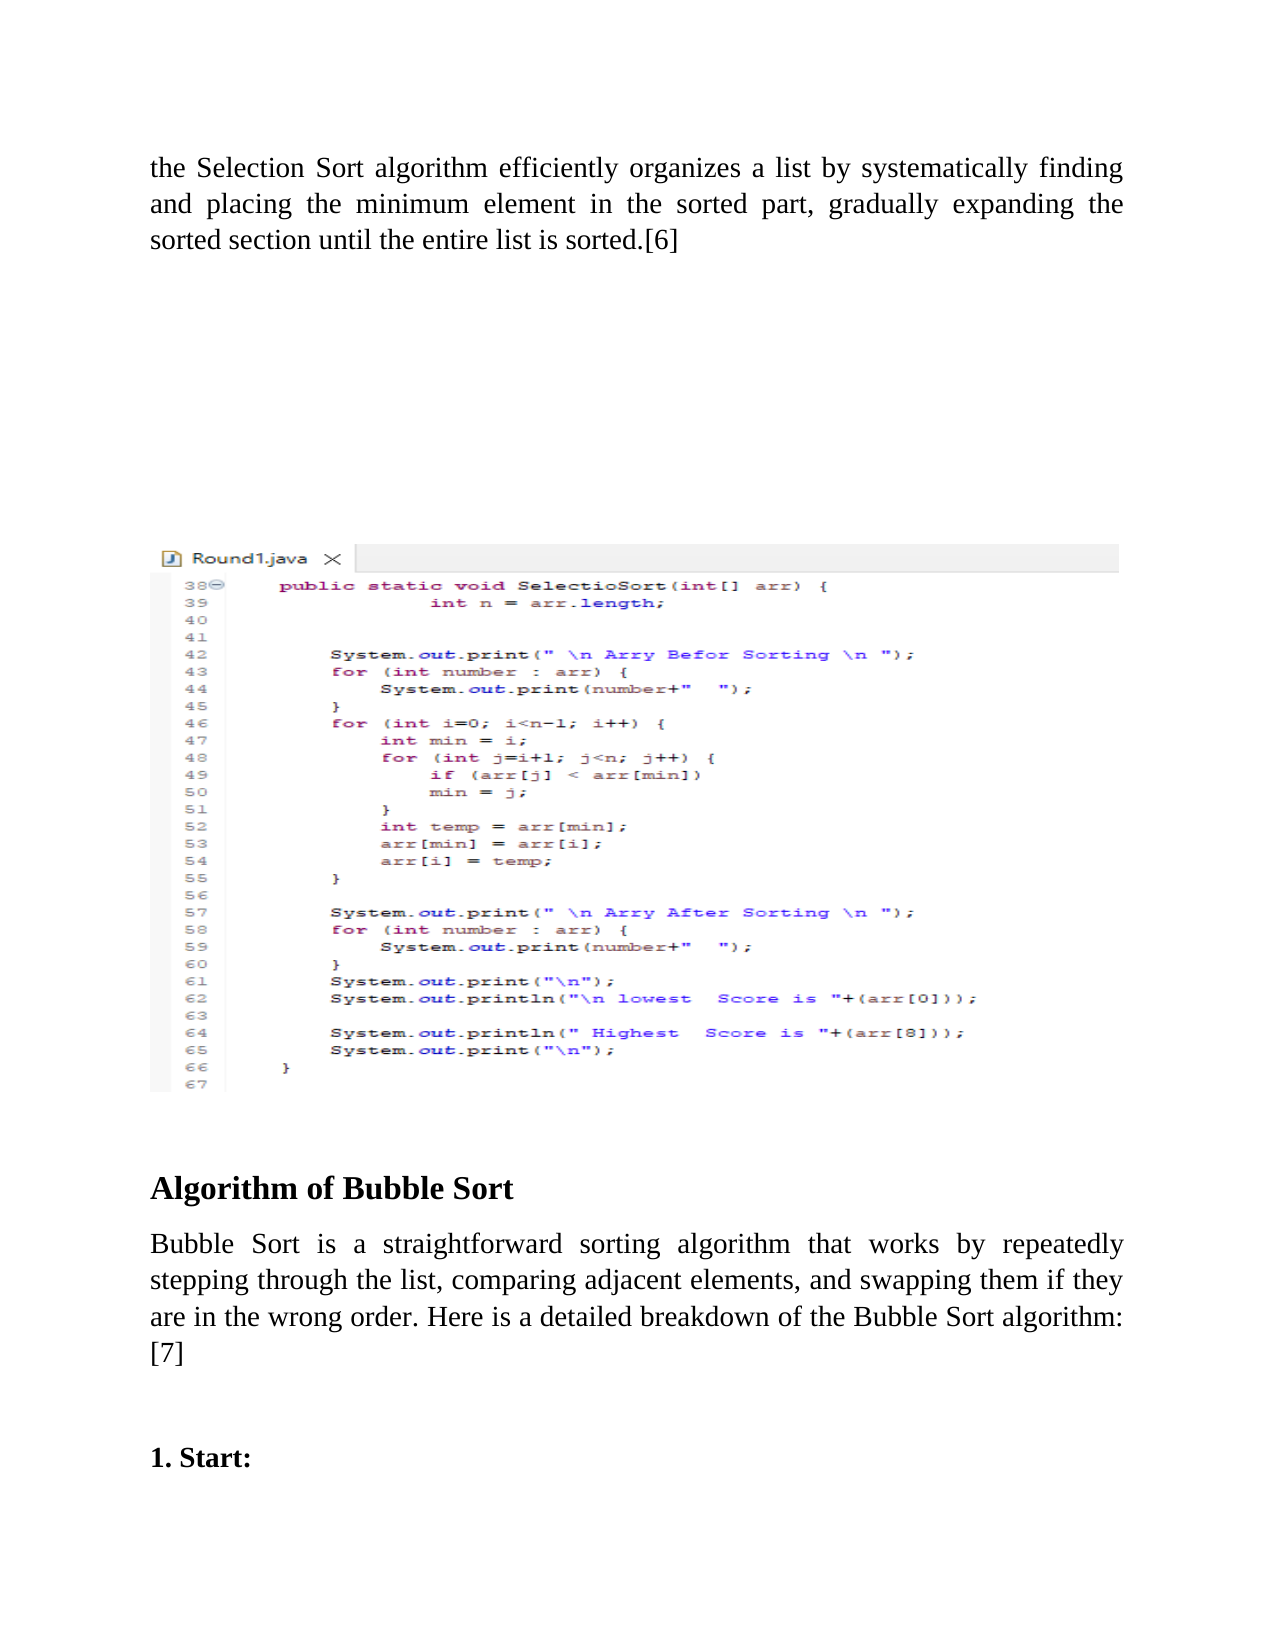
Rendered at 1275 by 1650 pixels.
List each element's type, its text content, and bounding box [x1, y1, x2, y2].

text 1. Start: [150, 1440, 1125, 1474]
text Bubble Sort is a straightforward sorting algorithm that works by repeatedly stepping through the list, comparing adjacent elements, and swapping them if they are in the wrong order. Here is a detailed breakdown of the Bubble Sort algorithm:[7] [150, 1226, 1125, 1368]
text the Selection Sort algorithm efficiently organizes a list by systematically finding and placing the minimum element in the sorted part, gradually expanding the sorted section until the entire list is sorted.[6] [150, 150, 1125, 256]
text Algorithm of Bubble Sort [150, 1168, 1125, 1207]
picture [150, 544, 1119, 1092]
